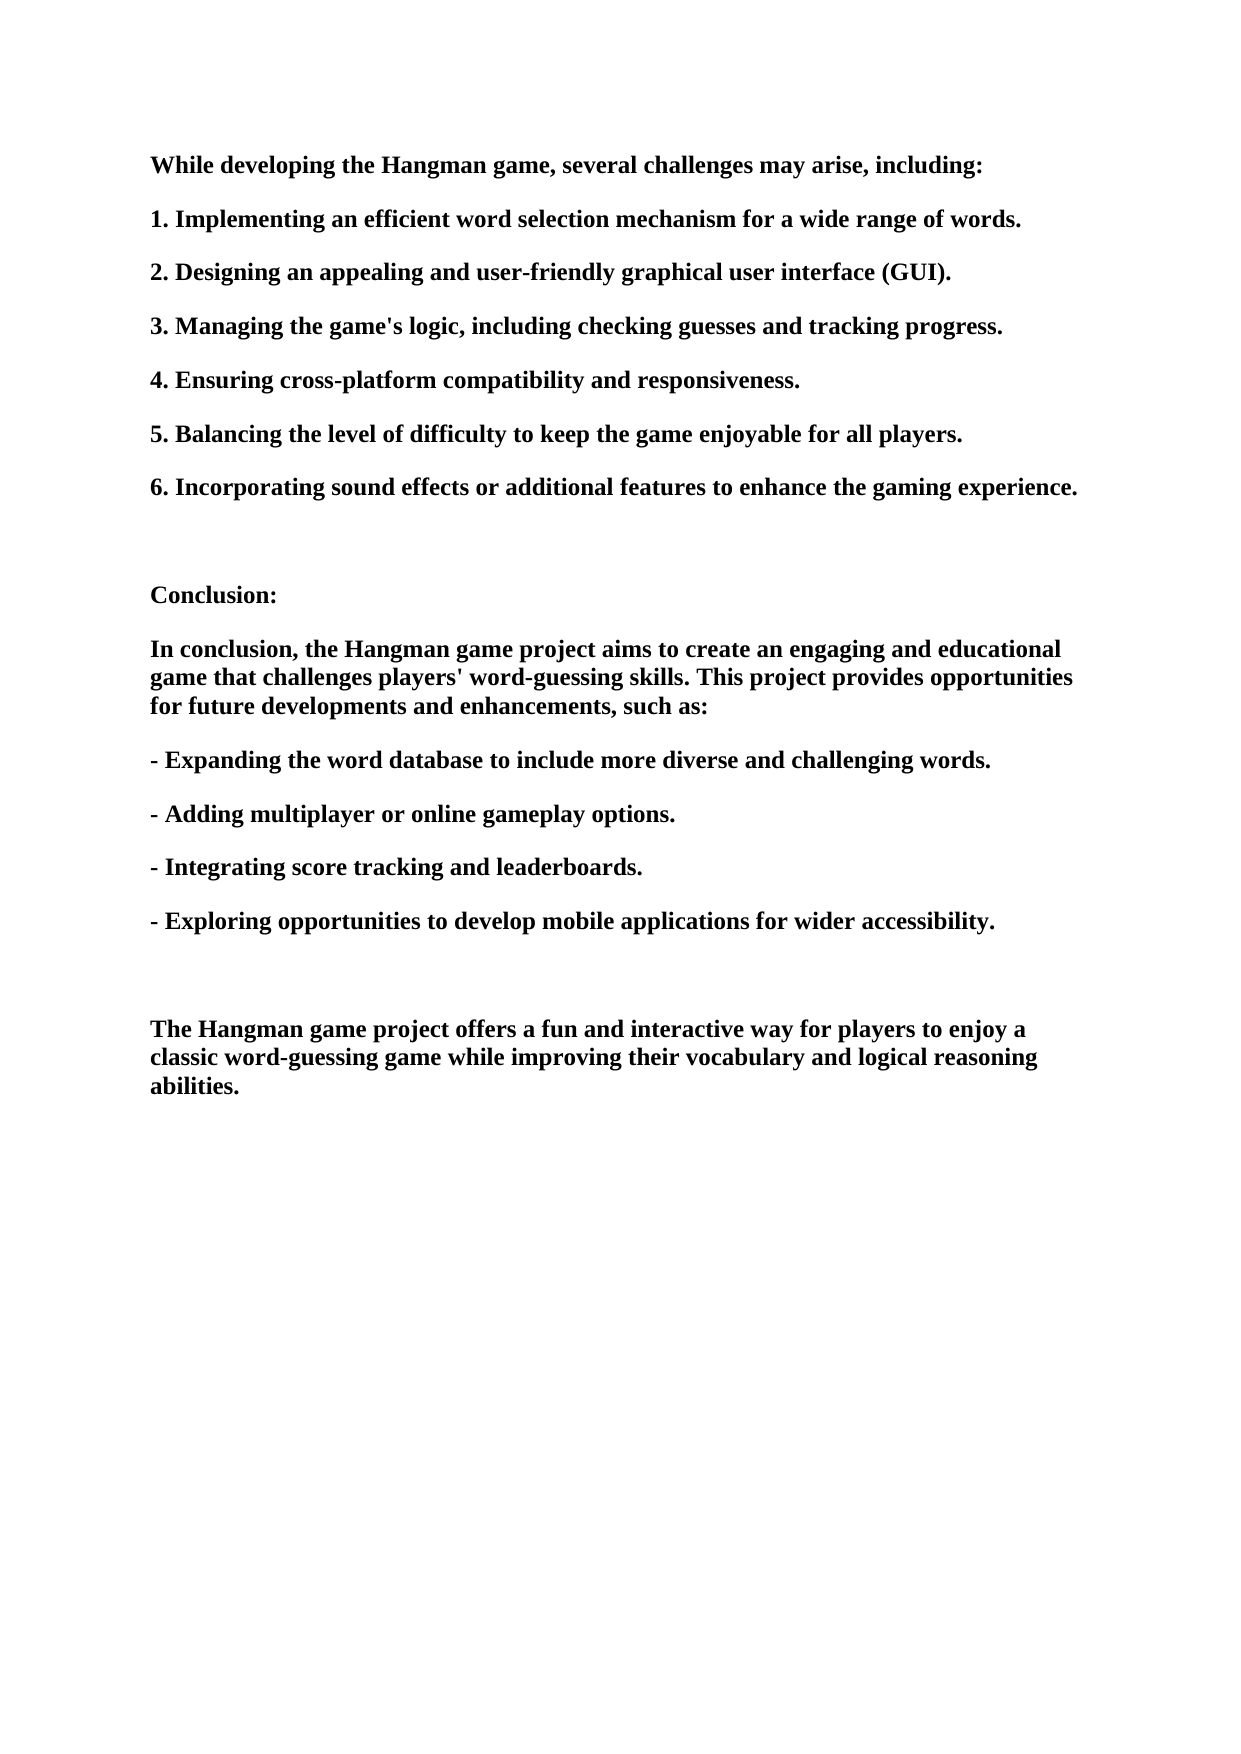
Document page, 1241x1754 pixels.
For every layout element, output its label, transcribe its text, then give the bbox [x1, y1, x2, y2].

text In conclusion, the Hangman game project aims to create an engaging and educational game that challenges players' word-guessing skills. This project provides opportunities for future developments and enhancements, such as: [150, 634, 1090, 720]
text 6. Incorporating sound effects or additional features to enhance the gaming experience. [150, 472, 1090, 501]
text - Expanding the word database to include more diverse and challenging words. [150, 745, 1090, 774]
text - Exploring opportunities to develop mobile applications for wider accessibility. [150, 906, 1090, 935]
text 4. Ensuring cross-platform compatibility and responsiveness. [150, 365, 1090, 394]
text 5. Balancing the level of difficulty to keep the game enjoyable for all players. [150, 419, 1090, 447]
text - Adding multiplayer or online gameplay options. [150, 799, 1090, 827]
text - Integrating score tracking and leaderboards. [150, 852, 1090, 881]
text 2. Designing an appealing and user-friendly graphical user interface (GUI). [150, 257, 1090, 286]
text The Hangman game project offers a fun and interactive way for players to enjoy a classic word-guessing game while improving their vocabulary and logical reasoning abilities. [150, 1014, 1090, 1100]
text 3. Managing the game's logic, including checking guesses and tracking progress. [150, 311, 1090, 340]
text Conclusion: [150, 580, 1090, 609]
text 1. Implementing an efficient word selection mechanism for a wide range of words. [150, 204, 1090, 232]
text While developing the Hangman game, several challenges may arise, including: [150, 150, 1090, 179]
